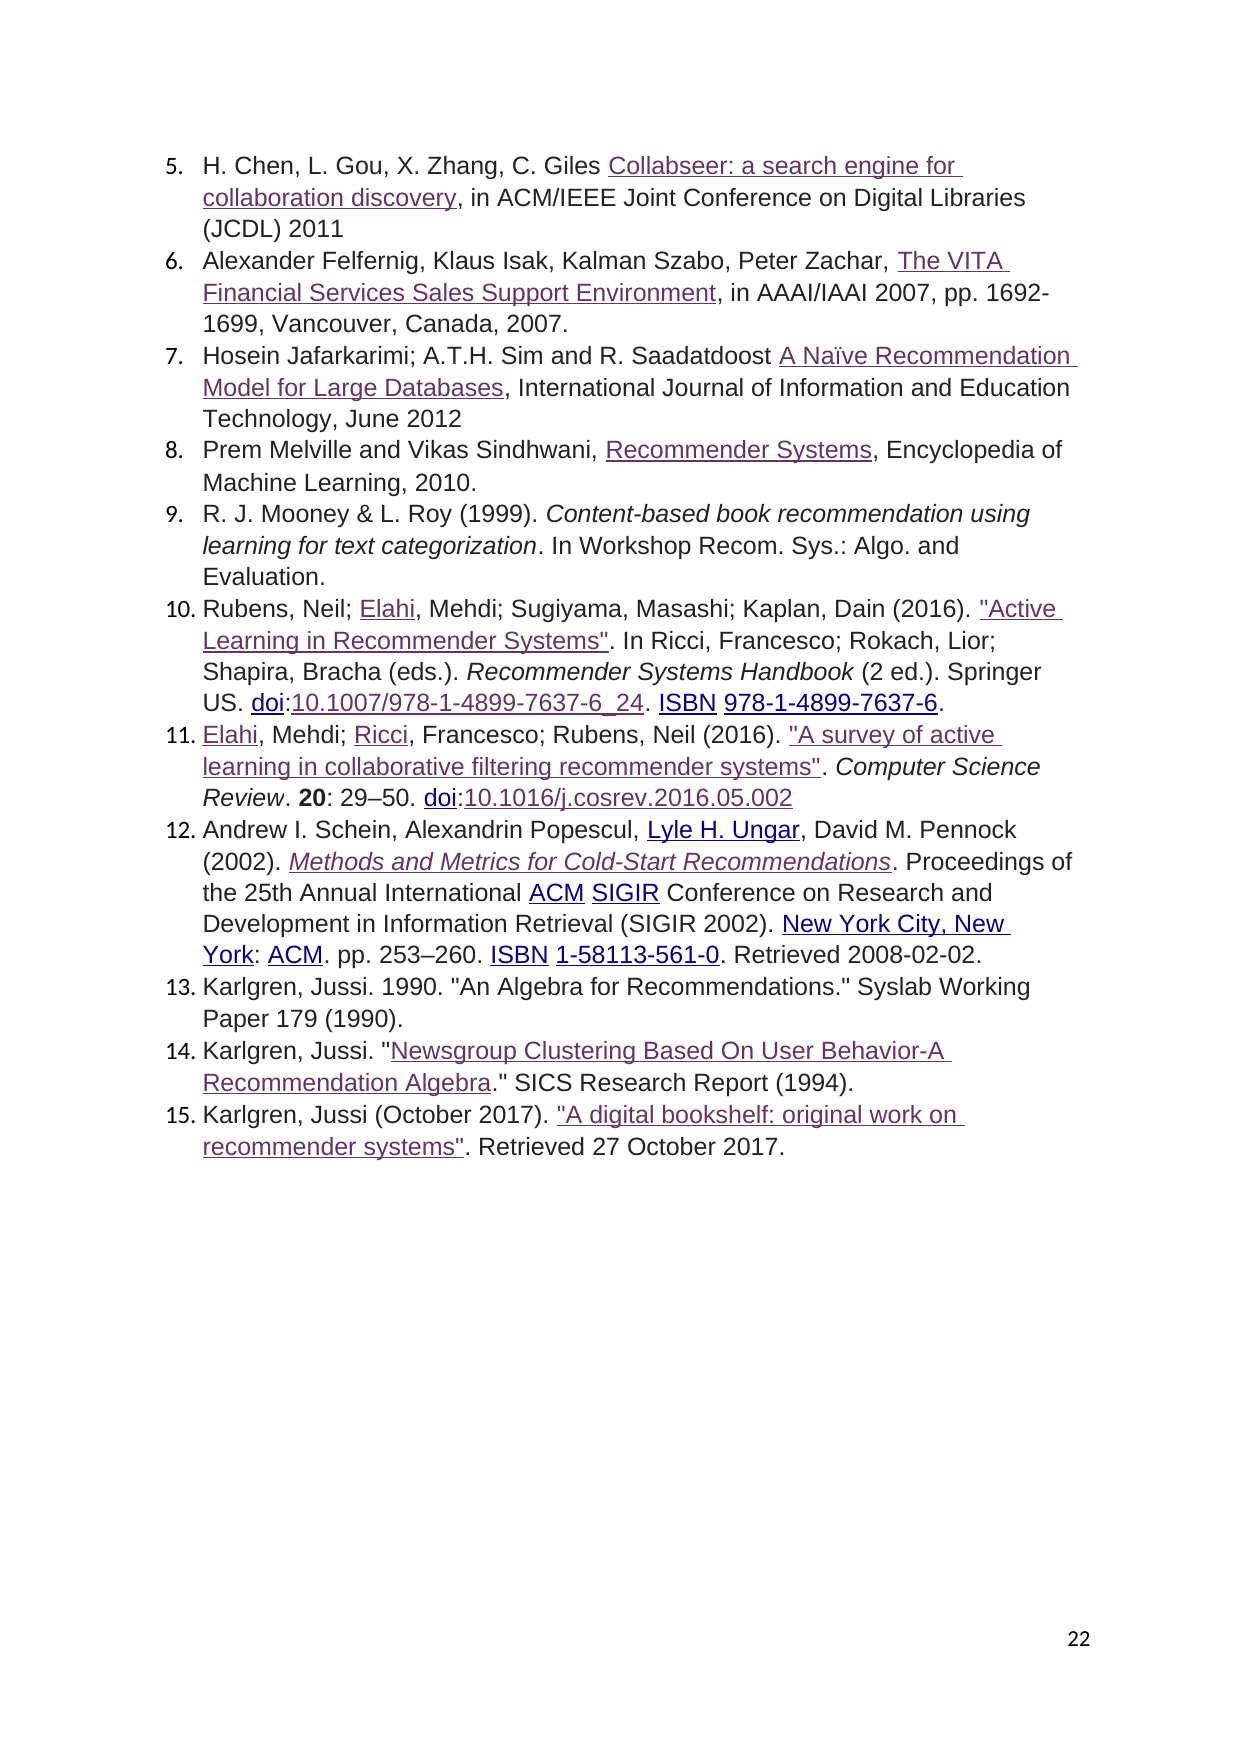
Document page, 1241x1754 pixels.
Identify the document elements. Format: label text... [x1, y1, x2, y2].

list R. J. Mooney & L. Roy (1999). Content-based book recommendation using learning for text categorization. In Workshop Recom. Sys.: Algo. and Evaluation. [165, 498, 1090, 591]
list Alexander Felfernig, Klaus Isak, Kalman Szabo, Peter Zachar, The VITA Financial Services Sales Support Environment, in AAAI/IAAI 2007, pp. 1692-1699, Vancouver, Canada, 2007. [165, 245, 1090, 337]
list Karlgren, Jussi. 1990. "An Algebra for Recommendations." Syslab Working Paper 179 (1990). [165, 971, 1090, 1033]
list Rubens, Neil; Elahi, Mehdi; Sugiyama, Masashi; Kaplan, Dain (2016). "Active Learning in Recommender Systems". In Ricci, Francesco; Rokach, Lior; Shapira, Bracha (eds.). Recommender Systems Handbook (2 ed.). Springer US. doi:10.1007/978-1-4899-7637-6_24. ISBN 978-1-4899-7637-6. [165, 593, 1090, 717]
list Andrew I. Schein, Alexandrin Popescul, Lyle H. Ungar, David M. Pennock (2002). Methods and Metrics for Cold-Start Recommendations. Proceedings of the 25th Annual International ACM SIGIR Conference on Research and Development in Information Retrieval (SIGIR 2002). New York City, New York: ACM. pp. 253–260. ISBN 1-58113-561-0. Retrieved 2008-02-02. [165, 814, 1090, 969]
list Elahi, Mehdi; Ricci, Francesco; Rubens, Neil (2016). "A survey of active learning in collaborative filtering recommender systems". Computer Science Review. 20: 29–50. doi:10.1016/j.cosrev.2016.05.002 [165, 719, 1090, 812]
list Karlgren, Jussi. "Newsgroup Clustering Based On User Behavior-A Recommendation Algebra." SICS Research Report (1994). [165, 1035, 1090, 1097]
list Hosein Jafarkarimi; A.T.H. Sim and R. Saadatdoost A Naïve Recommendation Model for Large Databases, International Journal of Information and Education Technology, June 2012 [165, 340, 1090, 432]
list H. Chen, L. Gou, X. Zhang, C. Giles Collabseer: a search engine for collaboration discovery, in ACM/IEEE Joint Conference on Digital Libraries (JCDL) 2011 [165, 150, 1090, 243]
list Prem Melville and Vikas Sindhwani, Recommender Systems, Encyclopedia of Machine Learning, 2010. [165, 435, 1090, 496]
list Karlgren, Jussi (October 2017). "A digital bookshelf: original work on recommender systems". Retrieved 27 October 2017. [165, 1099, 1090, 1161]
